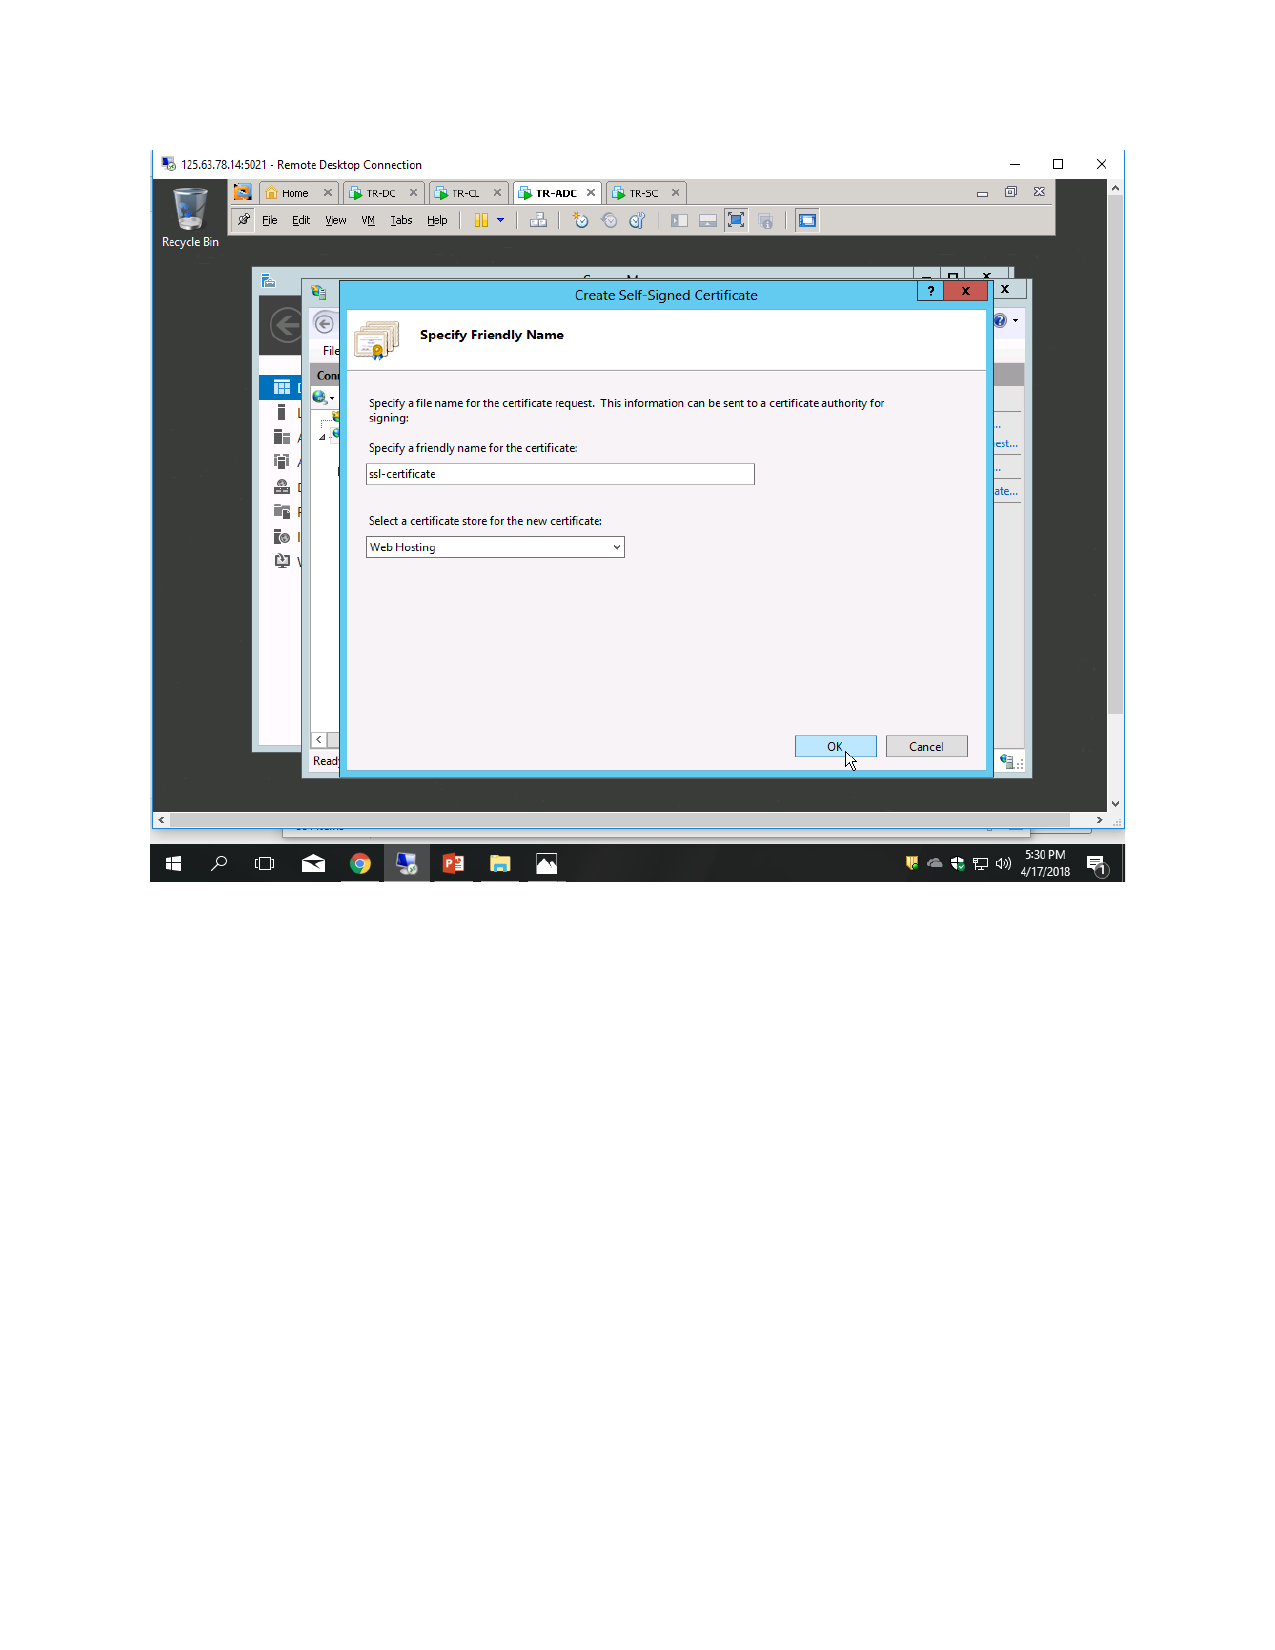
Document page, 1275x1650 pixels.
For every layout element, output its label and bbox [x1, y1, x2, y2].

picture [150, 150, 1125, 882]
